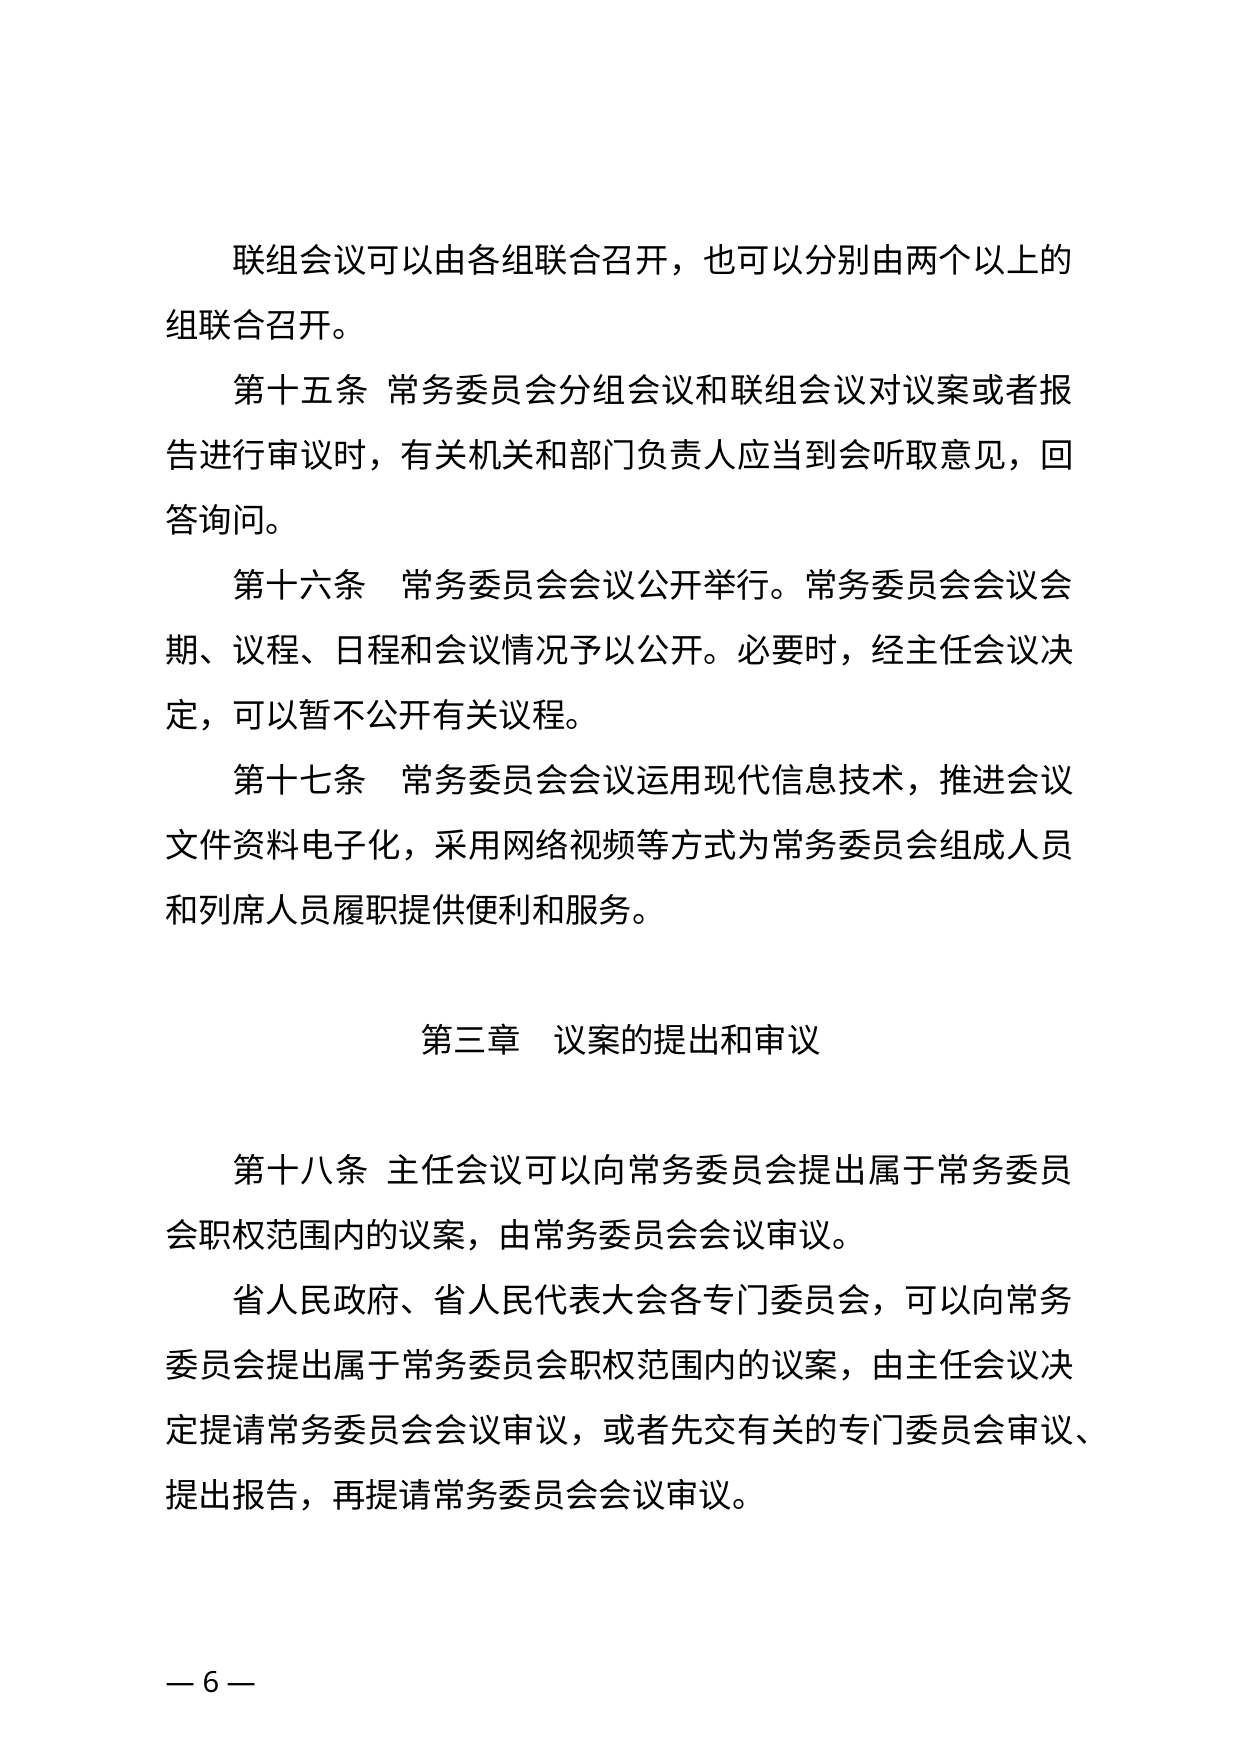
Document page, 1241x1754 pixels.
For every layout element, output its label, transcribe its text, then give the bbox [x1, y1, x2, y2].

text 第十六条 常务委员会会议公开举行。常务委员会会议会期、议程、日程和会议情况予以公开。必要时，经主任会议决定，可以暂不公开有关议程。 [165, 551, 1075, 746]
text 第十五条 常务委员会分组会议和联组会议对议案或者报告进行审议时，有关机关和部门负责人应当到会听取意见，回答询问。 [165, 356, 1075, 551]
text 省人民政府、省人民代表大会各专门委员会，可以向常务委员会提出属于常务委员会职权范围内的议案，由主任会议决定提请常务委员会会议审议，或者先交有关的专门委员会审议、提出报告，再提请常务委员会会议审议。 [165, 1266, 1075, 1526]
text 联组会议可以由各组联合召开，也可以分别由两个以上的组联合召开。 [165, 226, 1075, 356]
text 第十八条 主任会议可以向常务委员会提出属于常务委员会职权范围内的议案，由常务委员会会议审议。 [165, 1136, 1075, 1266]
text 第三章 议案的提出和审议 [165, 1006, 1075, 1071]
text 第十七条 常务委员会会议运用现代信息技术，推进会议文件资料电子化，采用网络视频等方式为常务委员会组成人员和列席人员履职提供便利和服务。 [165, 746, 1075, 941]
